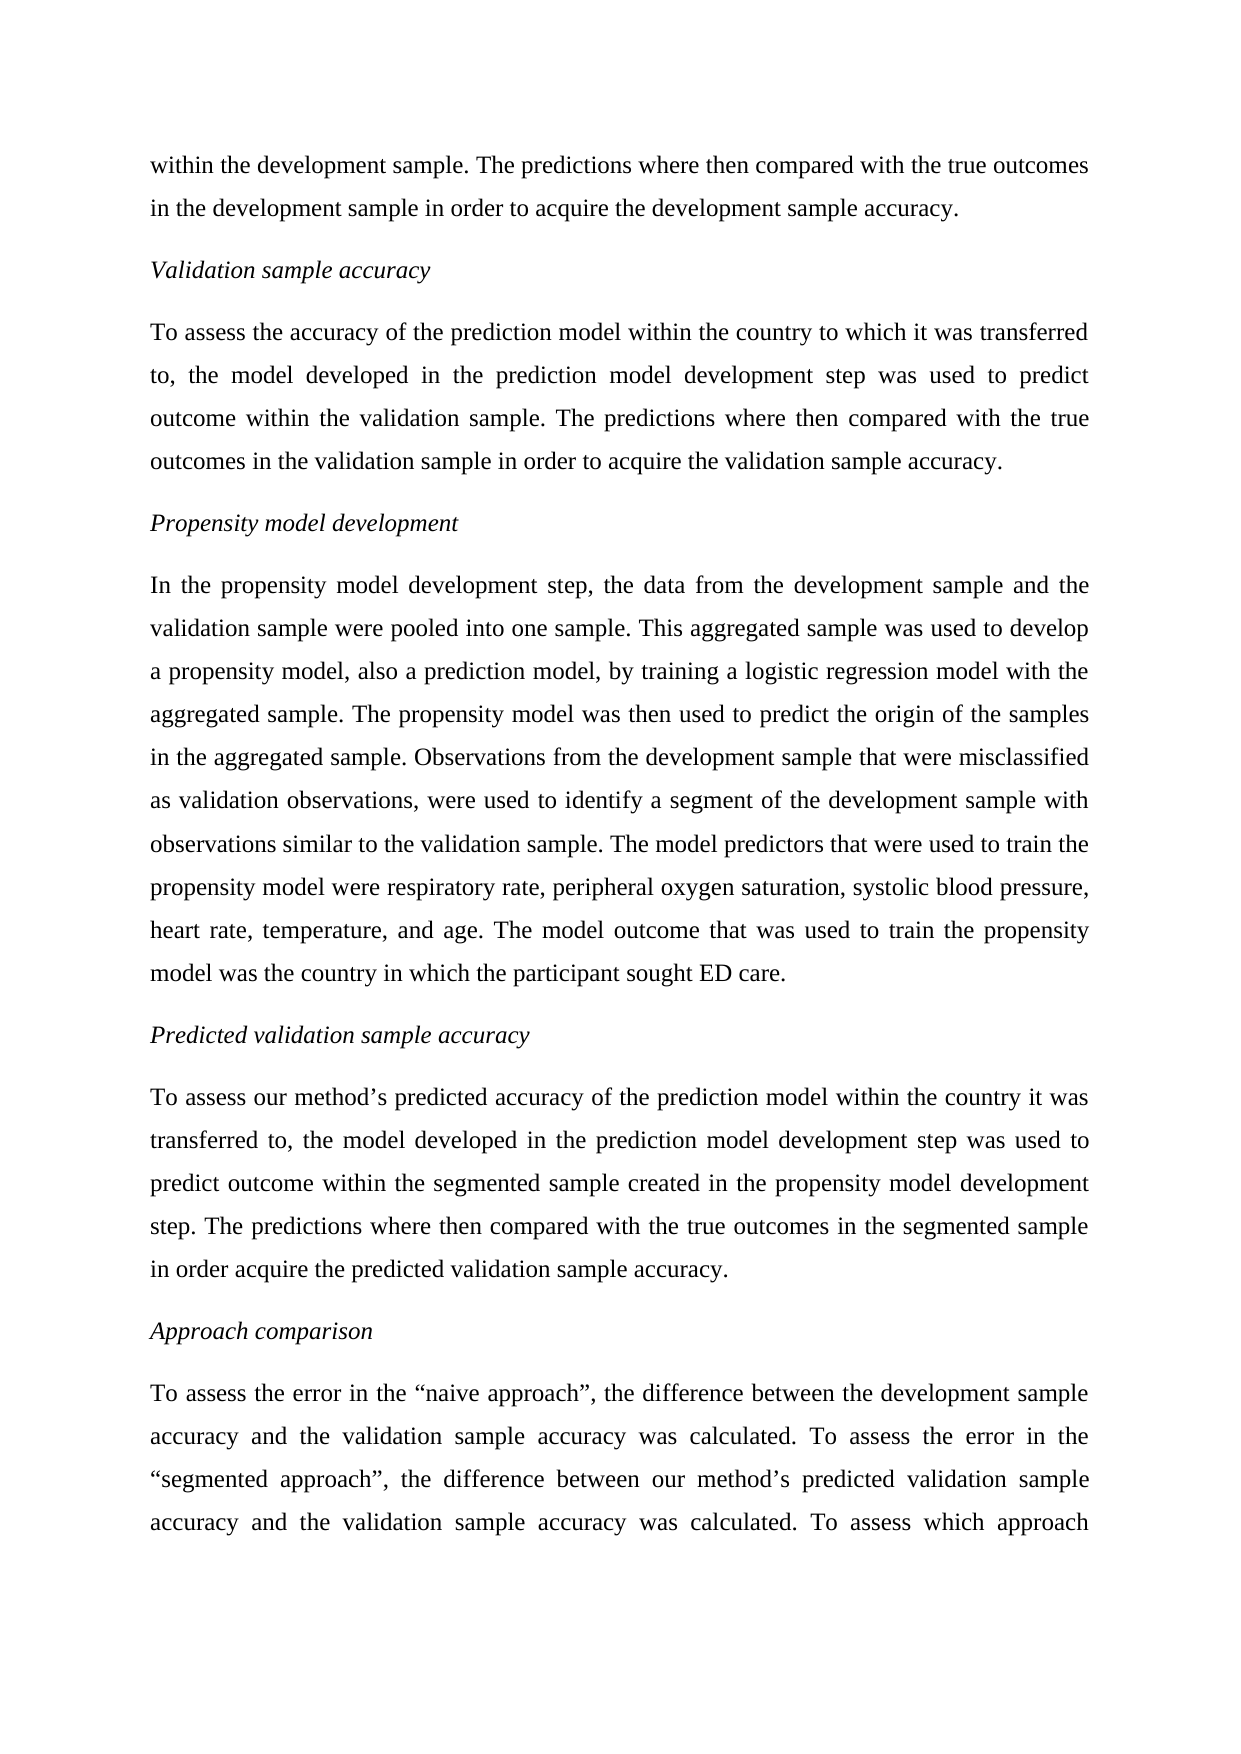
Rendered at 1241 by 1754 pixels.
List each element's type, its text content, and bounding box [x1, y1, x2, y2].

subtitle Approach comparison [150, 1316, 1090, 1345]
subtitle Propensity model development [150, 508, 1090, 537]
text In the propensity model development step, the data from the development sample and the validation sample were pooled into one sample. This aggregated sample was used to develop a propensity model, also a prediction model, by training a logistic regression model with the aggregated sample. The propensity model was then used to predict the origin of the samples in the aggregated sample. Observations from the development sample that were misclassified as validation observations, were used to identify a segment of the development sample with observations similar to the validation sample. The model predictors that were used to train the propensity model were respiratory rate, peripheral oxygen saturation, systolic blood pressure, heart rate, temperature, and age. The model outcome that was used to train the propensity model was the country in which the participant sought ED care. [150, 570, 1090, 987]
subtitle Predicted validation sample accuracy [150, 1020, 1090, 1049]
text To assess the accuracy of the prediction model within the country to which it was transferred to, the model developed in the prediction model development step was used to predict outcome within the validation sample. The predictions where then compared with the true outcomes in the validation sample in order to acquire the validation sample accuracy. [150, 317, 1090, 475]
subtitle Validation sample accuracy [150, 255, 1090, 284]
